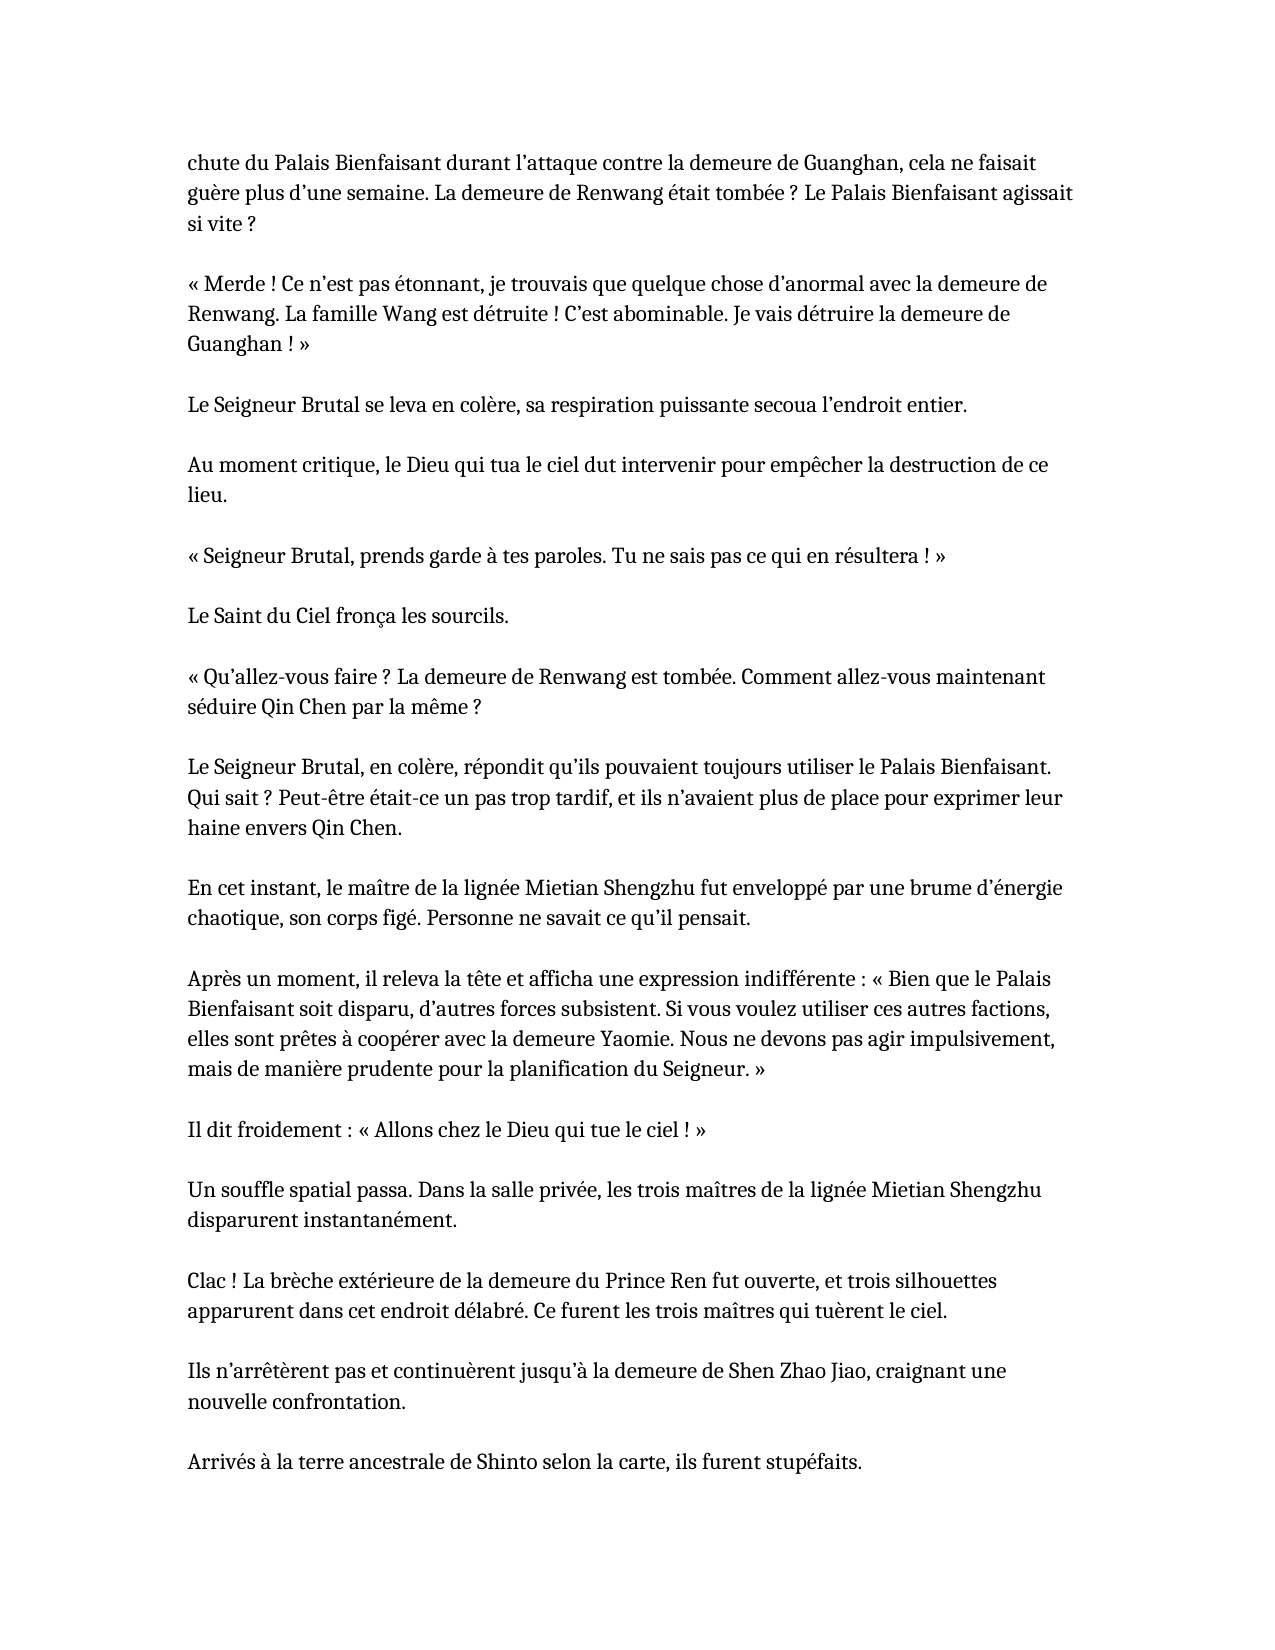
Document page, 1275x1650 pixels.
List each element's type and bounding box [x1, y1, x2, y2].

text [187, 150, 1087, 1475]
